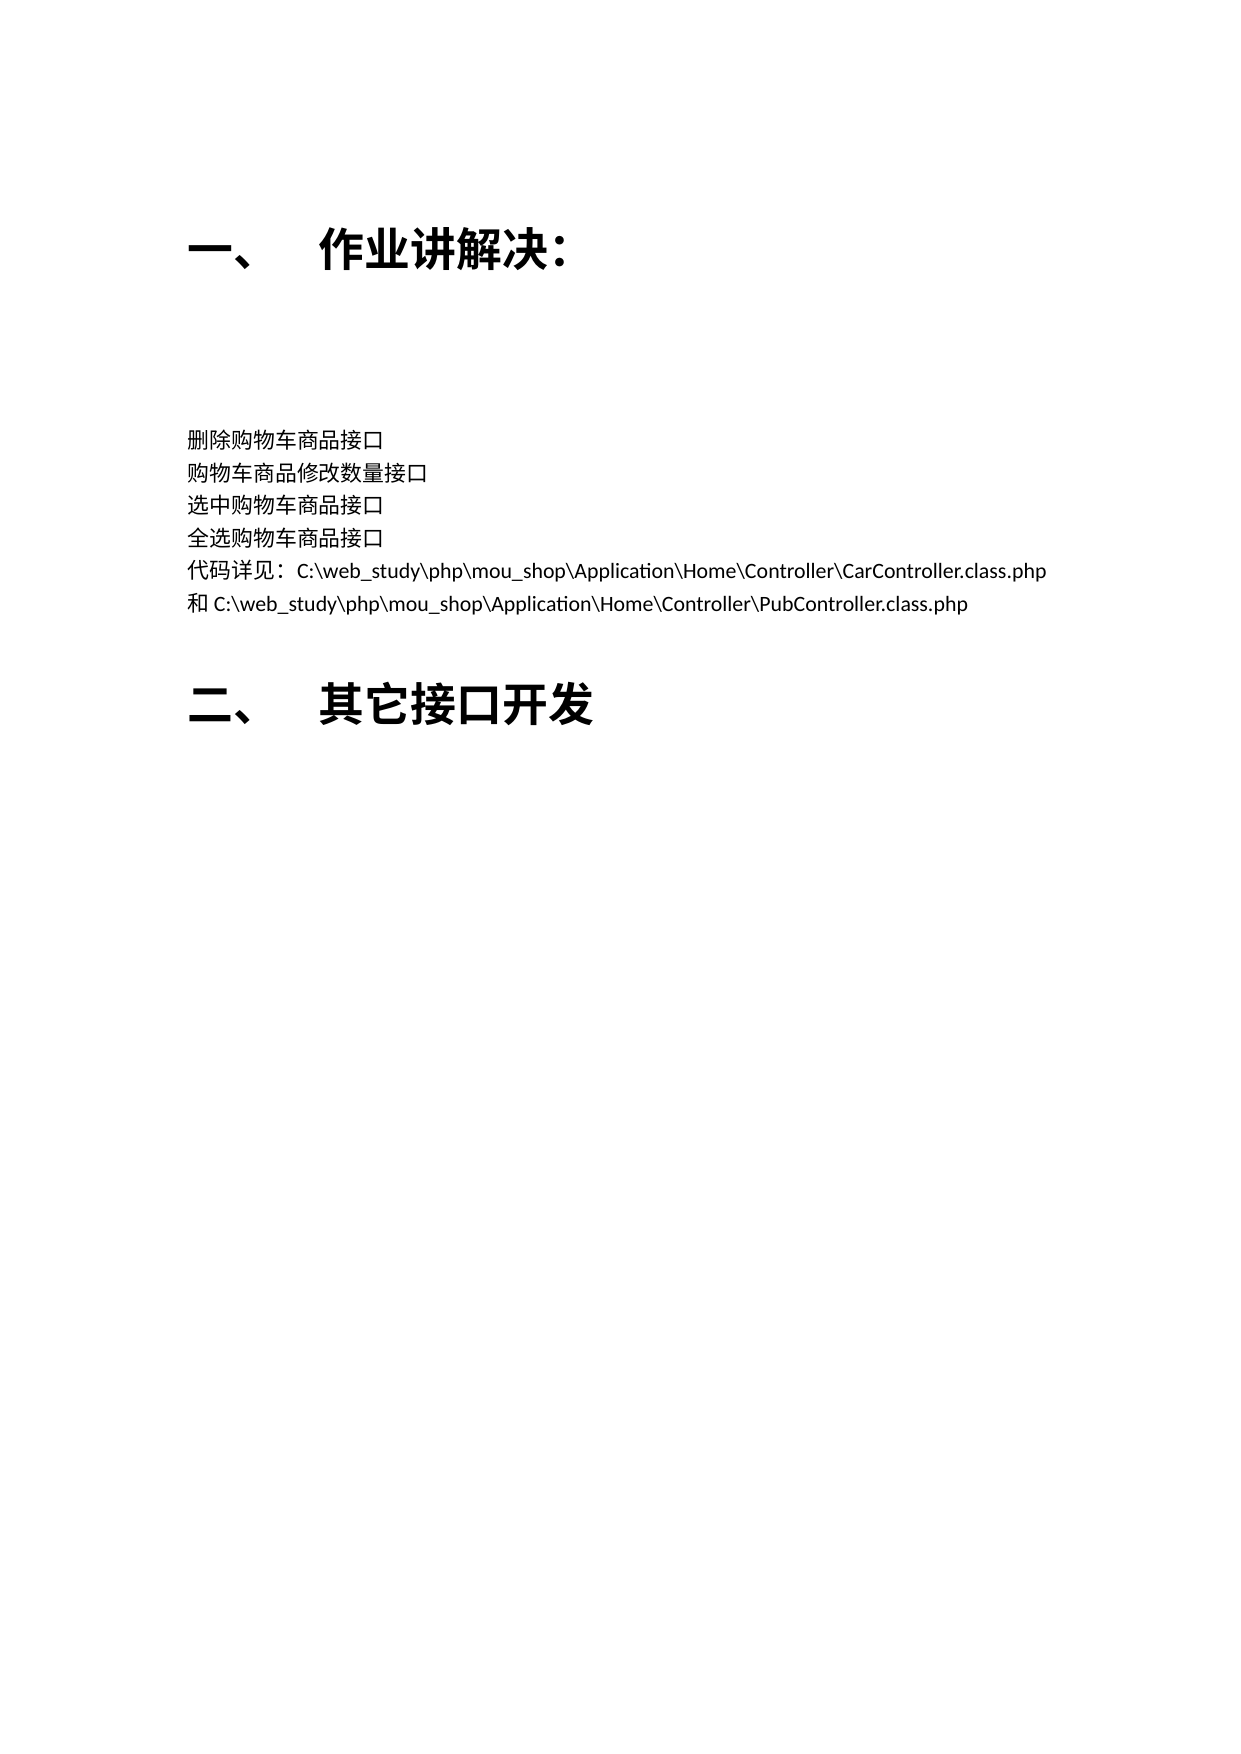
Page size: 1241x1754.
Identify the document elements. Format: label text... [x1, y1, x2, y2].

text 删除购物车商品接口 [187, 423, 1053, 455]
text 购物车商品修改数量接口 [187, 455, 1053, 488]
text 选中购物车商品接口 [187, 488, 1053, 520]
subtitle 其它接口开发 [187, 653, 1053, 751]
text 和C:\web_study\php\mou_shop\Application\Home\Controller\PubController.class.php [187, 585, 1053, 618]
text 全选购物车商品接口 [187, 520, 1053, 553]
text 代码详见：C:\web_study\php\mou_shop\Application\Home\Controller\CarController.class.php [187, 553, 1053, 585]
subtitle 作业讲解决： [187, 197, 1053, 295]
